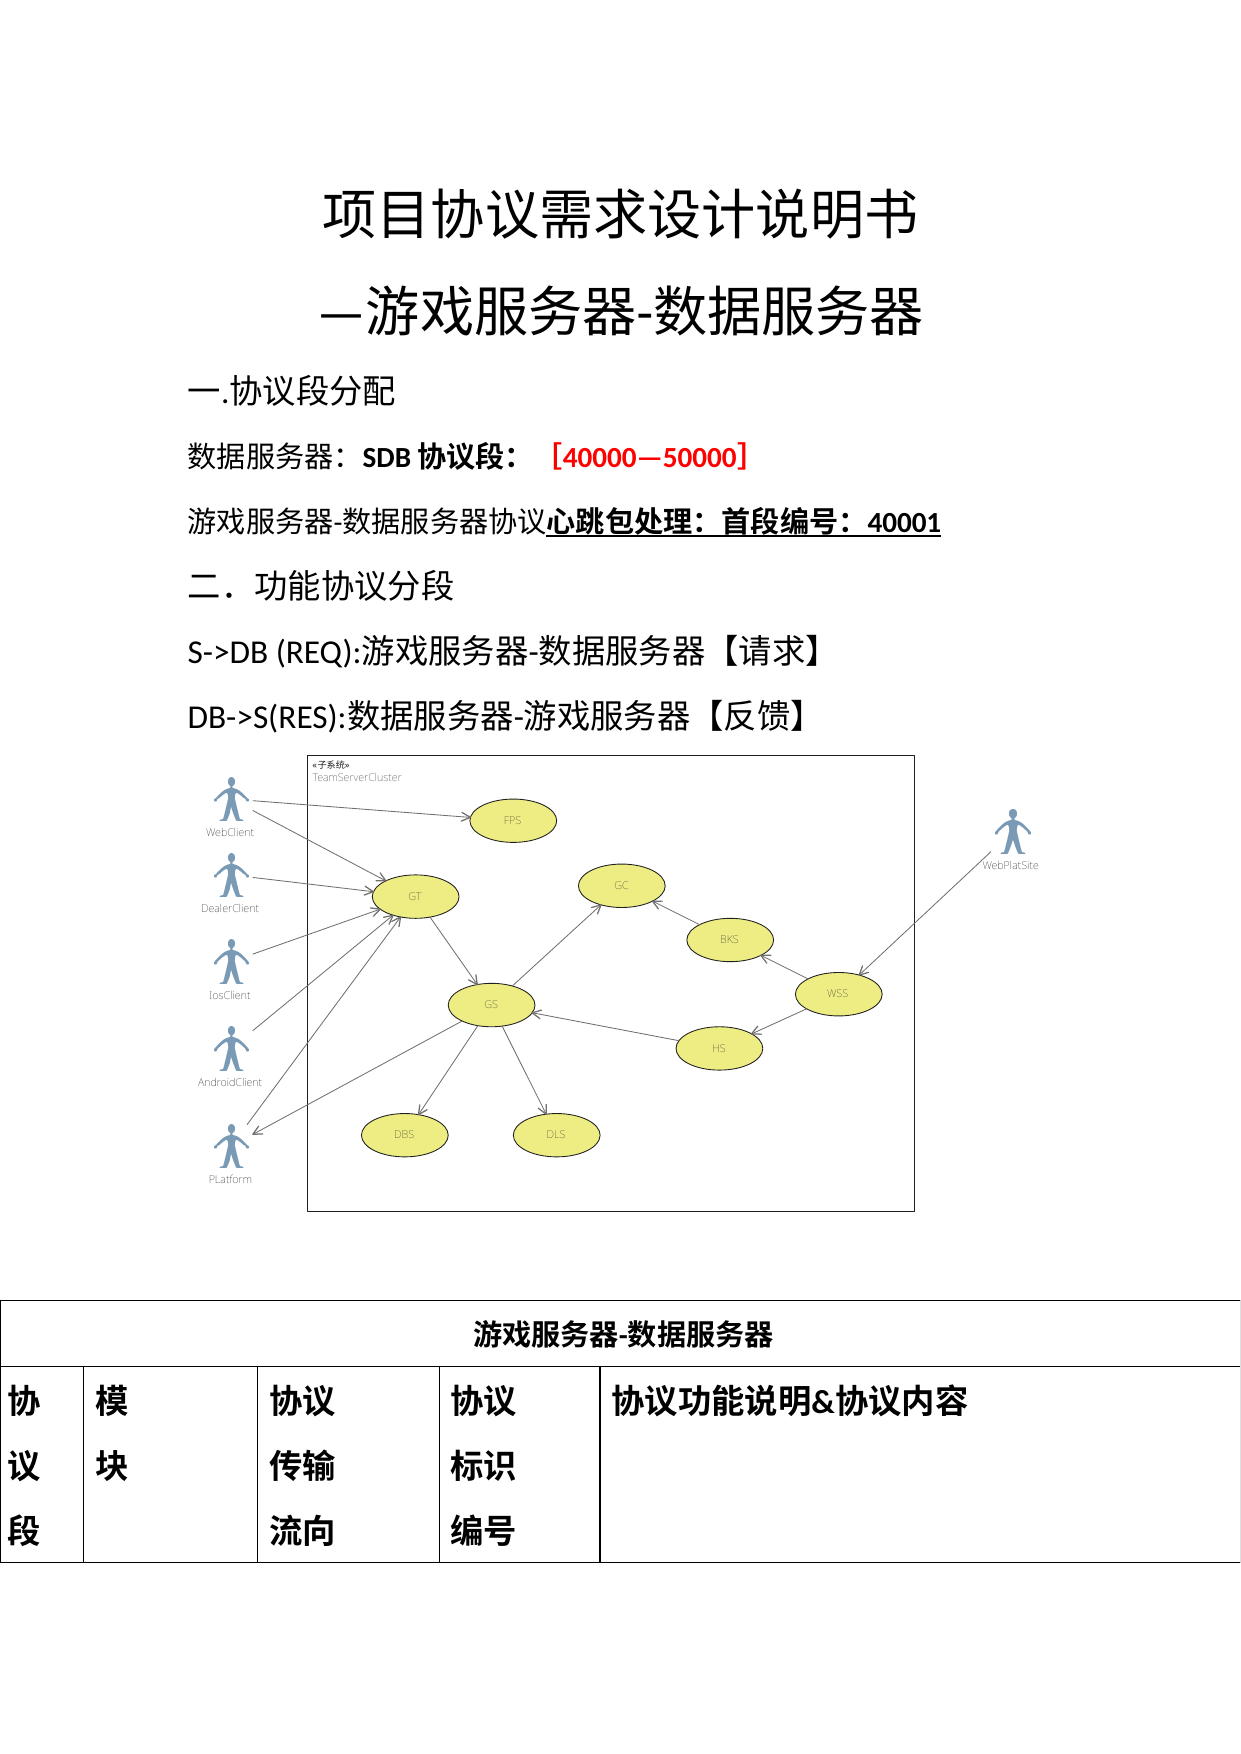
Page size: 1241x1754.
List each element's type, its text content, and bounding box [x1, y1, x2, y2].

text DB->S(RES):数据服务器-游戏服务器【反馈】 [187, 682, 1053, 747]
text 数据服务器：SDB协议段：［40000—50000］ [187, 422, 1053, 487]
text —游戏服务器-数据服务器 [187, 259, 1053, 357]
table_cell 模 块 [84, 1367, 257, 1562]
table_header 游戏服务器-数据服务器 [1, 1301, 1240, 1366]
table_cell 协议段 [1, 1367, 83, 1562]
table_cell 协议 标识 编号 [440, 1367, 599, 1562]
text 游戏服务器-数据服务器协议心跳包处理：首段编号：40001 [187, 487, 1053, 552]
text S->DB (REQ):游戏服务器-数据服务器【请求】 [187, 617, 1053, 682]
text 项目协议需求设计说明书 [187, 162, 1053, 259]
table_cell 协议 传输 流向 [258, 1367, 439, 1562]
text 二．功能协议分段 [187, 552, 1053, 617]
text 一.协议段分配 [187, 357, 1053, 422]
table_cell 协议功能说明&协议内容 [601, 1367, 1240, 1562]
